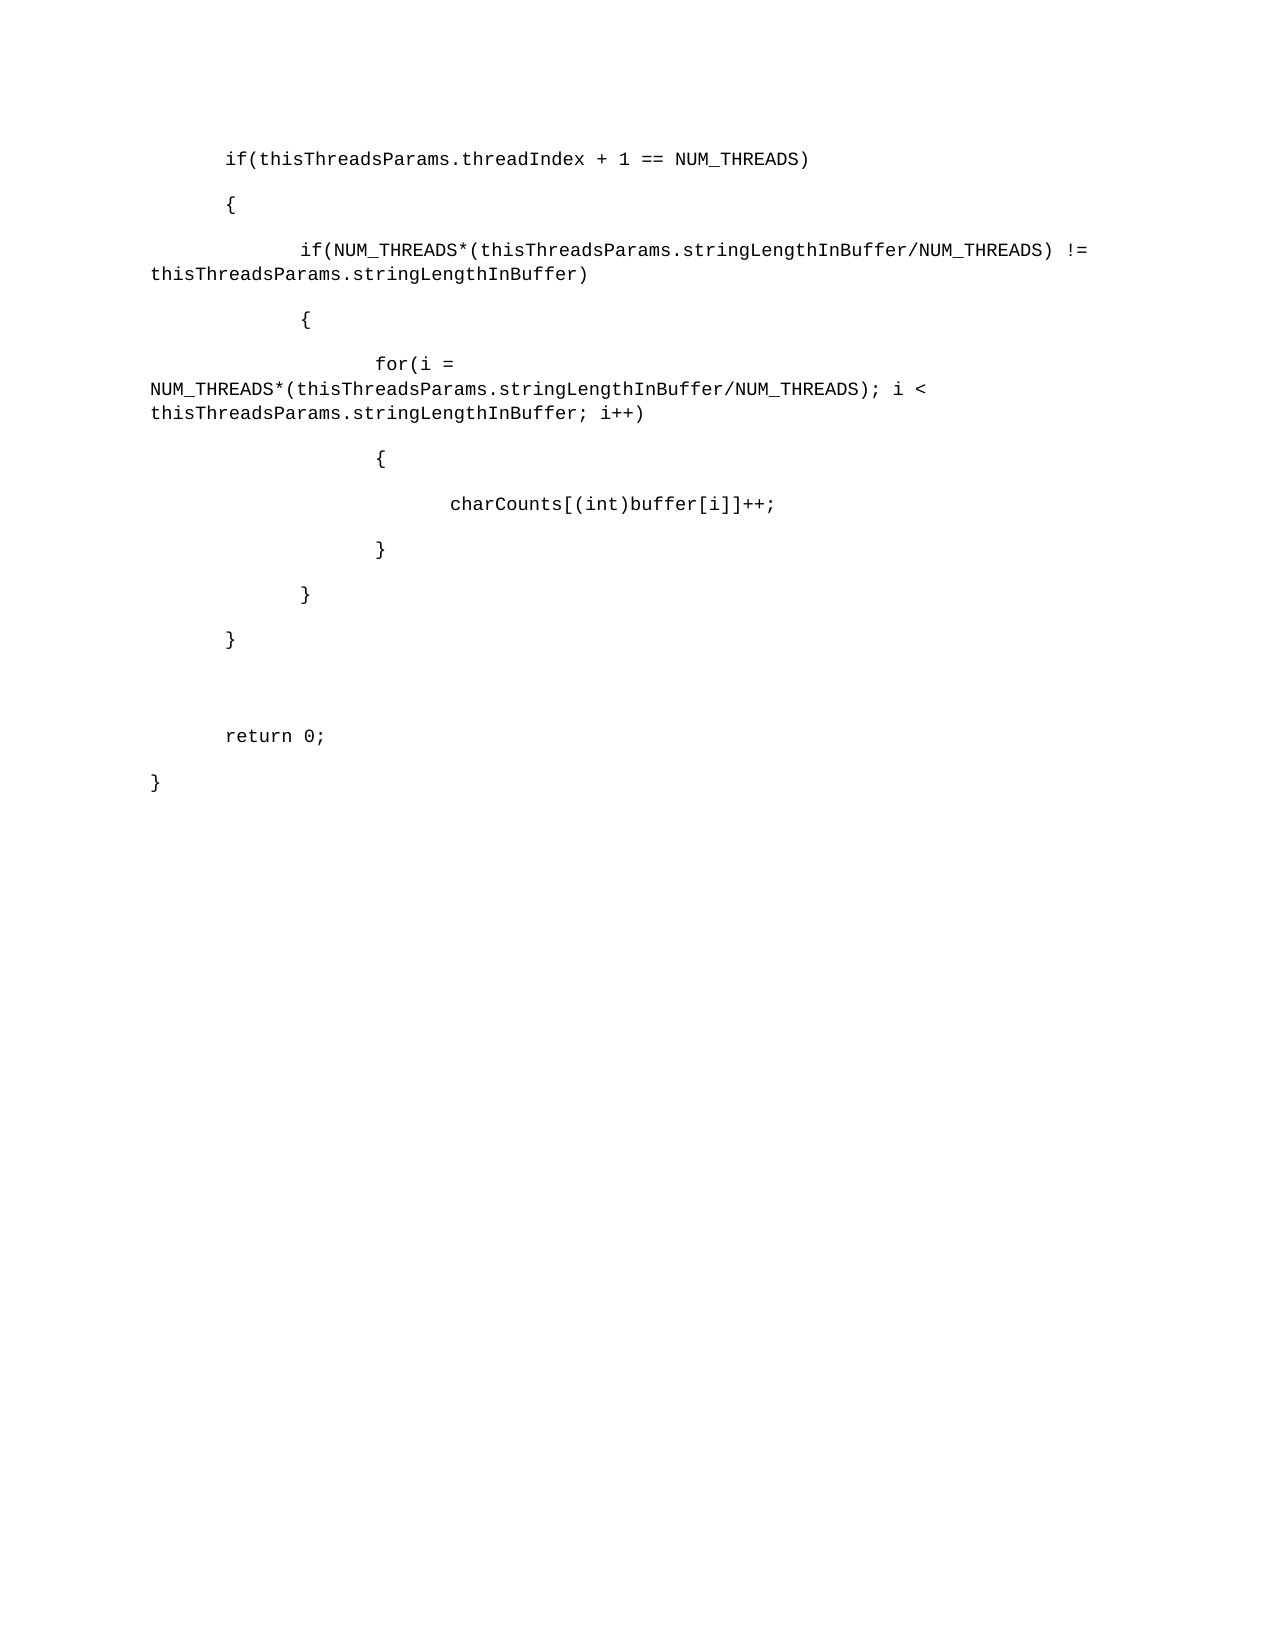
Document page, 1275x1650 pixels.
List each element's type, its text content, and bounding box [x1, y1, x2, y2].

text for(i = NUM_THREADS*(thisThreadsParams.stringLengthInBuffer/NUM_THREADS); i < thisThreadsParams.stringLengthInBuffer; i++) [150, 355, 1125, 425]
text } [150, 630, 1125, 651]
text return 0; [150, 727, 1125, 748]
text } [150, 539, 1125, 561]
text { [150, 449, 1125, 470]
text } [150, 772, 1125, 794]
text if(thisThreadsParams.threadIndex + 1 == NUM_THREADS) [150, 150, 1125, 171]
text { [150, 195, 1125, 216]
text } [150, 585, 1125, 606]
text charCounts[(int)buffer[i]]++; [150, 494, 1125, 516]
text if(NUM_THREADS*(thisThreadsParams.stringLengthInBuffer/NUM_THREADS) != thisThreadsParams.stringLengthInBuffer) [150, 240, 1125, 286]
text { [150, 310, 1125, 331]
